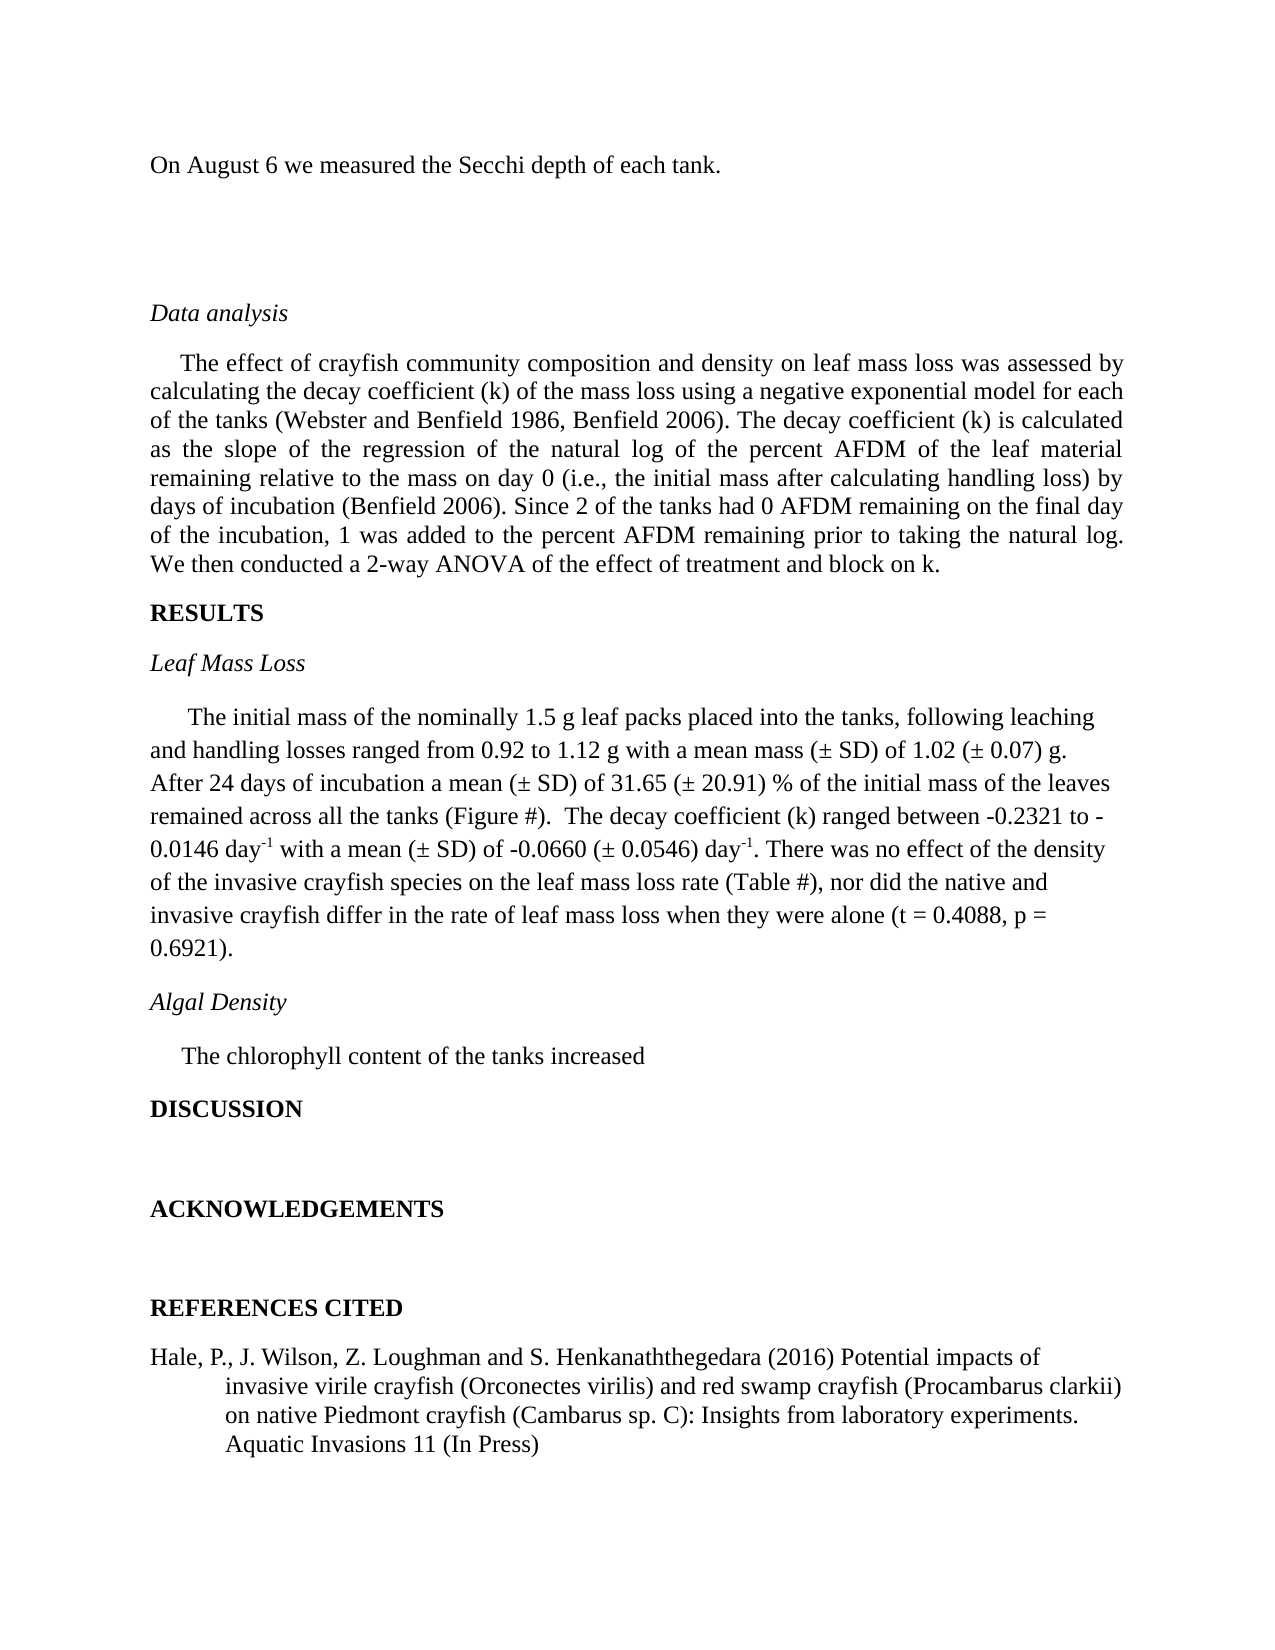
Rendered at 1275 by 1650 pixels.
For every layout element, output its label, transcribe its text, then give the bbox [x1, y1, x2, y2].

text Algal Density [150, 987, 1125, 1016]
text Discussion [150, 1094, 1125, 1123]
text Results [150, 598, 1125, 627]
text On August 6 we measured the Secchi depth of each tank. [150, 150, 1125, 179]
text References Cited [150, 1293, 1125, 1322]
text The effect of crayfish community composition and density on leaf mass loss was assessed by calculating the decay coefficient (k) of the mass loss using a negative exponential model for each of the tanks (Webster and Benfield 1986, Benfield 2006). The decay coefficient (k) is calculated as the slope of the regression of the natural log of the percent AFDM of the leaf material remaining relative to the mass on day 0 (i.e., the initial mass after calculating handling loss) by days of incubation (Benfield 2006). Since 2 of the tanks had 0 AFDM remaining on the final day of the incubation, 1 was added to the percent AFDM remaining prior to taking the natural log. We then conducted a 2-way ANOVA of the effect of treatment and block on k. [150, 348, 1125, 578]
text Acknowledgements [150, 1194, 1125, 1222]
subtitle Hale, P., J. Wilson, Z. Loughman and S. Henkanaththegedara (2016) Potential impacts of invasive virile crayfish (Orconectes virilis) and red swamp crayfish (Procambarus clarkii) on native Piedmont crayfish (Cambarus sp. C): Insights from laboratory experiments. Aquatic Invasions 11 (In Press) [150, 1342, 1125, 1457]
text The chlorophyll content of the tanks increased [150, 1041, 1125, 1069]
text Data analysis [150, 298, 1125, 327]
text Leaf Mass Loss [150, 648, 1125, 677]
text The initial mass of the nominally 1.5 g leaf packs placed into the tanks, following leaching and handling losses ranged from 0.92 to 1.12 g with a mean mass (± SD) of 1.02 (± 0.07) g. After 24 days of incubation a mean (± SD) of 31.65 (± 20.91) % of the initial mass of the leaves remained across all the tanks (Figure #). The decay coefficient (k) ranged between -0.2321 to -0.0146 day-1 with a mean (± SD) of -0.0660 (± 0.0546) day-1. There was no effect of the density of the invasive crayfish species on the leaf mass loss rate (Table #), nor did the native and invasive crayfish differ in the rate of leaf mass loss when they were alone (t = 0.4088, p = 0.6921). [150, 702, 1125, 962]
